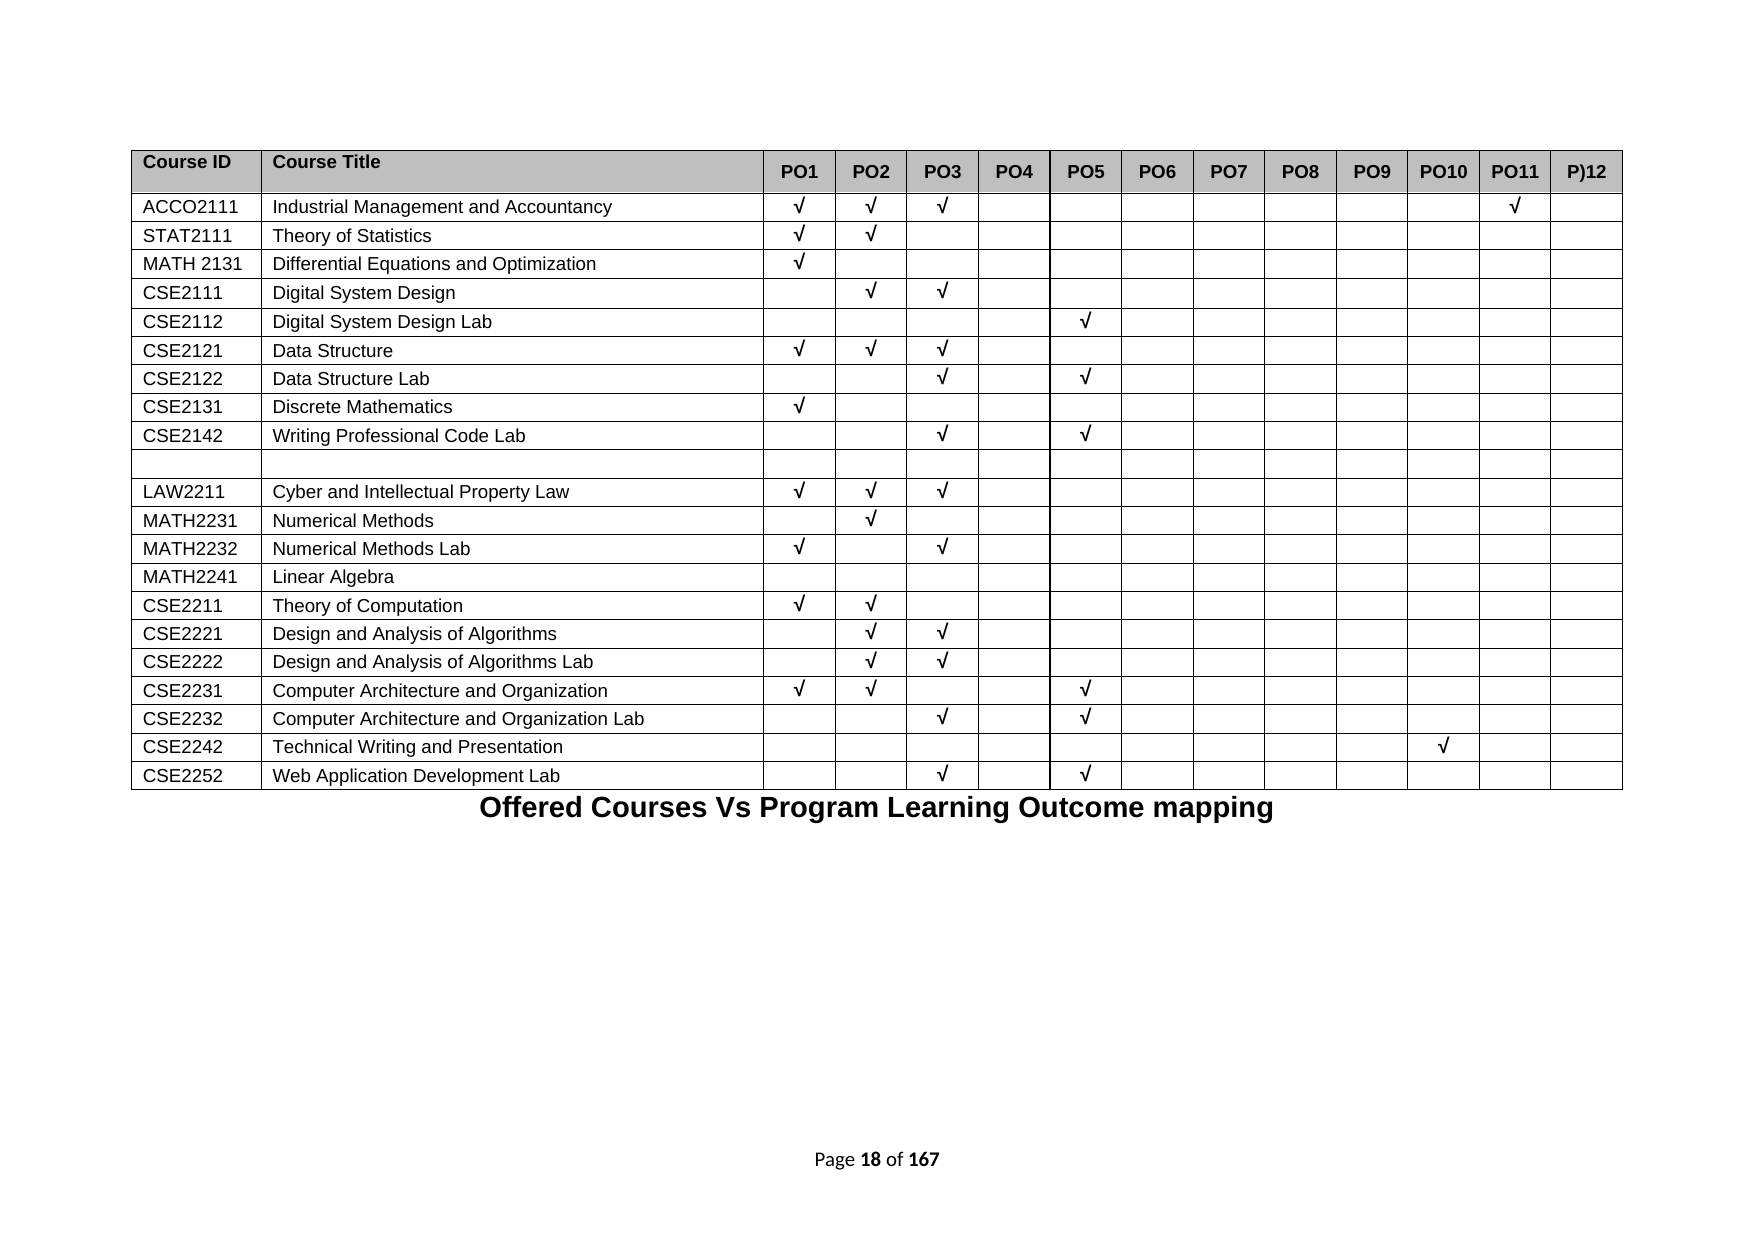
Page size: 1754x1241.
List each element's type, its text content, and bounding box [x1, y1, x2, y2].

table_cell [1551, 279, 1622, 307]
table_cell [836, 309, 906, 336]
table_header Course ID [132, 151, 261, 192]
table_cell √ [907, 620, 978, 647]
table_cell √ [836, 592, 906, 619]
table_cell [764, 422, 835, 449]
table_cell [1122, 507, 1193, 534]
table_cell [1480, 365, 1550, 392]
table_cell [1408, 422, 1479, 449]
table_cell [1337, 705, 1407, 732]
table_cell [1408, 337, 1479, 364]
table_cell [1122, 734, 1193, 761]
table_cell √ [764, 677, 835, 704]
table_header PO1 [764, 151, 835, 192]
table_cell [1194, 479, 1264, 506]
table_cell [1551, 450, 1622, 477]
table_cell [1480, 309, 1550, 336]
table_cell CSE2112 [132, 309, 261, 336]
table_cell [836, 734, 906, 761]
table_cell [1551, 479, 1622, 506]
table_header PO6 [1122, 151, 1193, 192]
table_cell [1265, 194, 1336, 221]
table_header Course Title [262, 151, 763, 192]
table_cell [1051, 479, 1121, 506]
table_cell CSE2211 [132, 592, 261, 619]
table_cell [979, 734, 1049, 761]
table_cell [1408, 677, 1479, 704]
table_cell [1337, 677, 1407, 704]
table_cell [1122, 620, 1193, 647]
table_cell √ [907, 279, 978, 307]
table_cell [1051, 394, 1121, 421]
table_cell [1194, 194, 1264, 221]
table_cell [1551, 309, 1622, 336]
table_cell [836, 394, 906, 421]
table_cell [1337, 479, 1407, 506]
table_cell Differential Equations and Optimization [262, 250, 763, 277]
table_cell [1480, 507, 1550, 534]
table_cell [1194, 337, 1264, 364]
table_cell [1194, 677, 1264, 704]
table_cell [1480, 677, 1550, 704]
table_cell [907, 450, 978, 477]
table_cell [1122, 677, 1193, 704]
table_cell [1480, 705, 1550, 732]
table_cell [764, 450, 835, 477]
table_cell [1408, 279, 1479, 307]
table_cell [979, 250, 1049, 277]
table_cell [1051, 194, 1121, 221]
table_cell CSE2122 [132, 365, 261, 392]
table_cell [1122, 279, 1193, 307]
table_cell [1337, 535, 1407, 562]
table_header PO7 [1194, 151, 1264, 192]
table_cell [1265, 705, 1336, 732]
table_cell [1551, 762, 1622, 789]
table_header PO9 [1337, 151, 1407, 192]
table_cell √ [1051, 705, 1121, 732]
table_cell [1337, 620, 1407, 647]
table_cell [836, 535, 906, 562]
table_cell [764, 279, 835, 307]
table_cell [1122, 535, 1193, 562]
table_cell √ [1051, 677, 1121, 704]
table_cell [1551, 337, 1622, 364]
table_cell CSE2231 [132, 677, 261, 704]
table_cell MATH2232 [132, 535, 261, 562]
table_cell [1122, 222, 1193, 249]
table_cell [1337, 337, 1407, 364]
table_cell [1194, 620, 1264, 647]
table_cell [1480, 734, 1550, 761]
table_cell MATH2241 [132, 564, 261, 591]
table_cell Cyber and Intellectual Property Law [262, 479, 763, 506]
table_cell Design and Analysis of Algorithms Lab [262, 649, 763, 676]
table_cell Numerical Methods [262, 507, 763, 534]
table_cell [1551, 564, 1622, 591]
table_cell [979, 564, 1049, 591]
table_cell Digital System Design [262, 279, 763, 307]
table_cell √ [836, 649, 906, 676]
table_cell [979, 309, 1049, 336]
table_cell [1194, 592, 1264, 619]
table_cell [1265, 422, 1336, 449]
table_cell [1051, 250, 1121, 277]
table_cell [1194, 279, 1264, 307]
table_header PO5 [1051, 151, 1121, 192]
table_cell [1408, 649, 1479, 676]
table_cell [1408, 705, 1479, 732]
table_cell [979, 535, 1049, 562]
table_cell [979, 507, 1049, 534]
table_cell [1408, 620, 1479, 647]
table_cell [979, 705, 1049, 732]
table_cell [979, 222, 1049, 249]
table_cell [1051, 222, 1121, 249]
table_cell Data Structure [262, 337, 763, 364]
table_cell √ [907, 194, 978, 221]
table_cell [1337, 564, 1407, 591]
table_cell [1265, 309, 1336, 336]
table_cell Computer Architecture and Organization Lab [262, 705, 763, 732]
table_cell √ [1051, 422, 1121, 449]
table_cell [1122, 479, 1193, 506]
table_cell [836, 564, 906, 591]
table_cell [764, 620, 835, 647]
table_cell [979, 649, 1049, 676]
table_cell [1122, 309, 1193, 336]
table_cell [1480, 762, 1550, 789]
table_cell [1337, 762, 1407, 789]
table_cell [1122, 564, 1193, 591]
table_cell [907, 734, 978, 761]
table_cell [1265, 677, 1336, 704]
table_cell [1265, 620, 1336, 647]
table_cell CSE2131 [132, 394, 261, 421]
table_cell CSE2242 [132, 734, 261, 761]
table_cell [764, 762, 835, 789]
table_cell [1265, 337, 1336, 364]
table_cell Design and Analysis of Algorithms [262, 620, 763, 647]
table_cell [907, 507, 978, 534]
table_cell [1122, 194, 1193, 221]
table_cell [979, 394, 1049, 421]
table_cell [1194, 705, 1264, 732]
table_cell [1122, 762, 1193, 789]
table_cell √ [764, 337, 835, 364]
table_cell √ [1051, 309, 1121, 336]
table_cell [1480, 620, 1550, 647]
table_cell [1337, 194, 1407, 221]
table_header PO3 [907, 151, 978, 192]
table_cell [132, 450, 261, 477]
table_cell [979, 450, 1049, 477]
table_cell Theory of Statistics [262, 222, 763, 249]
table_cell [1480, 450, 1550, 477]
table_cell MATH 2131 [132, 250, 261, 277]
table_cell [1265, 479, 1336, 506]
table_cell [979, 620, 1049, 647]
table_cell [1480, 535, 1550, 562]
table_cell [1265, 507, 1336, 534]
table_cell [1408, 250, 1479, 277]
table_cell [1408, 309, 1479, 336]
table_cell [1480, 222, 1550, 249]
table_cell [1265, 450, 1336, 477]
table_cell √ [836, 507, 906, 534]
table_cell √ [836, 620, 906, 647]
text Offered Courses Vs Program Learning Outcome mapping [150, 790, 1604, 824]
table_cell [1551, 705, 1622, 732]
table_cell [1551, 649, 1622, 676]
table_cell [1337, 649, 1407, 676]
table_cell √ [907, 337, 978, 364]
table_cell [764, 309, 835, 336]
table_cell [764, 564, 835, 591]
table_cell [1551, 507, 1622, 534]
table_cell [907, 677, 978, 704]
table_cell [907, 592, 978, 619]
table_cell [764, 734, 835, 761]
table_cell [1408, 564, 1479, 591]
table_cell [1051, 620, 1121, 647]
table_cell [1337, 507, 1407, 534]
table_cell [1337, 592, 1407, 619]
table_cell [1408, 762, 1479, 789]
table_cell [1480, 479, 1550, 506]
table_cell [262, 450, 763, 477]
table_cell [1408, 194, 1479, 221]
table_cell ACCO2111 [132, 194, 261, 221]
table_cell [836, 365, 906, 392]
table_cell √ [764, 194, 835, 221]
table_header PO8 [1265, 151, 1336, 192]
table_cell [1480, 649, 1550, 676]
table_cell √ [764, 394, 835, 421]
table_cell [836, 762, 906, 789]
table_cell √ [907, 479, 978, 506]
table_cell [1265, 365, 1336, 392]
table_cell [1551, 365, 1622, 392]
table_cell [907, 564, 978, 591]
table_cell √ [836, 279, 906, 307]
table_cell [1122, 592, 1193, 619]
table_cell [1265, 564, 1336, 591]
table_cell √ [1408, 734, 1479, 761]
table_cell √ [1051, 762, 1121, 789]
table_cell [1051, 649, 1121, 676]
table_cell Theory of Computation [262, 592, 763, 619]
table_cell [1194, 564, 1264, 591]
table_cell [1265, 762, 1336, 789]
table_cell CSE2111 [132, 279, 261, 307]
table_cell [836, 450, 906, 477]
table_cell Computer Architecture and Organization [262, 677, 763, 704]
table_cell [1337, 394, 1407, 421]
table_cell √ [836, 194, 906, 221]
table_cell [1051, 734, 1121, 761]
table_cell [979, 479, 1049, 506]
table_cell [1480, 592, 1550, 619]
table_cell [1051, 592, 1121, 619]
table_cell [1194, 365, 1264, 392]
table_cell √ [1051, 365, 1121, 392]
table_cell Discrete Mathematics [262, 394, 763, 421]
table_cell [1551, 250, 1622, 277]
table_header PO2 [836, 151, 906, 192]
table_cell [1122, 337, 1193, 364]
table_cell [1551, 535, 1622, 562]
table_cell [1194, 762, 1264, 789]
table_cell [1122, 649, 1193, 676]
table_cell [1408, 365, 1479, 392]
table_cell [1408, 507, 1479, 534]
table_cell STAT2111 [132, 222, 261, 249]
table_cell [1337, 365, 1407, 392]
table_cell [1265, 394, 1336, 421]
table_cell [1551, 194, 1622, 221]
table_cell [1337, 222, 1407, 249]
table_cell [1408, 592, 1479, 619]
table_cell [1265, 535, 1336, 562]
table_cell √ [907, 535, 978, 562]
table_cell [979, 337, 1049, 364]
table_cell [1551, 222, 1622, 249]
table_cell CSE2121 [132, 337, 261, 364]
table_cell √ [764, 592, 835, 619]
table_cell [1480, 422, 1550, 449]
table_cell [1480, 394, 1550, 421]
table_cell [1551, 394, 1622, 421]
table_cell [1265, 222, 1336, 249]
table_cell [1480, 564, 1550, 591]
table_cell [1051, 564, 1121, 591]
table_header PO4 [979, 151, 1049, 192]
table_cell [1551, 422, 1622, 449]
table_cell [1051, 507, 1121, 534]
table_cell [1194, 734, 1264, 761]
table_cell CSE2142 [132, 422, 261, 449]
table_cell LAW2211 [132, 479, 261, 506]
table_cell √ [907, 762, 978, 789]
table_cell [764, 507, 835, 534]
table_cell √ [907, 705, 978, 732]
table_cell [1265, 649, 1336, 676]
table_cell [907, 309, 978, 336]
table_cell [979, 279, 1049, 307]
table_cell [1051, 337, 1121, 364]
table_cell [1194, 422, 1264, 449]
table_cell [1122, 422, 1193, 449]
table_cell √ [836, 222, 906, 249]
table_cell [764, 705, 835, 732]
table_cell [1337, 250, 1407, 277]
table_cell MATH2231 [132, 507, 261, 534]
table_cell [1194, 507, 1264, 534]
table_cell CSE2221 [132, 620, 261, 647]
table_cell [979, 194, 1049, 221]
table_cell [1122, 250, 1193, 277]
table_cell [1551, 677, 1622, 704]
table_cell [1122, 705, 1193, 732]
table_cell [1408, 535, 1479, 562]
table_cell [979, 365, 1049, 392]
table_cell [1480, 279, 1550, 307]
table_cell [907, 394, 978, 421]
table_cell [1051, 279, 1121, 307]
table_cell [1265, 734, 1336, 761]
table_cell [1337, 309, 1407, 336]
table_cell [1408, 222, 1479, 249]
table_cell [764, 365, 835, 392]
table_cell Technical Writing and Presentation [262, 734, 763, 761]
table_cell √ [764, 222, 835, 249]
table_cell CSE2232 [132, 705, 261, 732]
table_cell Industrial Management and Accountancy [262, 194, 763, 221]
table_cell [1337, 422, 1407, 449]
table_cell Linear Algebra [262, 564, 763, 591]
table_cell √ [907, 365, 978, 392]
table_cell [1337, 450, 1407, 477]
table_cell [1122, 365, 1193, 392]
table_cell [907, 222, 978, 249]
table_cell [979, 592, 1049, 619]
table_cell [1194, 649, 1264, 676]
table_cell Numerical Methods Lab [262, 535, 763, 562]
table_cell √ [836, 479, 906, 506]
table_cell [1122, 394, 1193, 421]
table_cell [1194, 450, 1264, 477]
table_cell [1265, 279, 1336, 307]
table_cell Web Application Development Lab [262, 762, 763, 789]
table_cell [1265, 250, 1336, 277]
table_cell Data Structure Lab [262, 365, 763, 392]
table_cell [836, 705, 906, 732]
table_cell [836, 422, 906, 449]
table_cell [1194, 535, 1264, 562]
table_cell [979, 422, 1049, 449]
table_cell [764, 649, 835, 676]
table_cell √ [836, 677, 906, 704]
table_cell [907, 250, 978, 277]
table_cell [1194, 222, 1264, 249]
table_cell [979, 677, 1049, 704]
table_cell [1265, 592, 1336, 619]
table_cell [1480, 250, 1550, 277]
table_cell [1051, 450, 1121, 477]
table_cell [1408, 394, 1479, 421]
table_header PO11 [1480, 151, 1550, 192]
table_cell √ [764, 535, 835, 562]
table_cell √ [1480, 194, 1550, 221]
table_cell √ [764, 479, 835, 506]
table_cell CSE2222 [132, 649, 261, 676]
table_cell [1480, 337, 1550, 364]
table_cell [1551, 592, 1622, 619]
table_cell [1194, 250, 1264, 277]
table_cell [1408, 479, 1479, 506]
table_cell [1194, 309, 1264, 336]
table_cell [836, 250, 906, 277]
table_cell [1194, 394, 1264, 421]
table_cell [1337, 734, 1407, 761]
table_cell [1122, 450, 1193, 477]
table_cell Digital System Design Lab [262, 309, 763, 336]
table_cell CSE2252 [132, 762, 261, 789]
table_cell √ [907, 422, 978, 449]
table_cell [1551, 734, 1622, 761]
table_header PO10 [1408, 151, 1479, 192]
table_cell Writing Professional Code Lab [262, 422, 763, 449]
table_cell √ [907, 649, 978, 676]
table_cell [979, 762, 1049, 789]
table_header P)12 [1551, 151, 1622, 192]
table_cell √ [836, 337, 906, 364]
table_cell [1051, 535, 1121, 562]
table_cell [1551, 620, 1622, 647]
table_cell [1337, 279, 1407, 307]
table_cell √ [764, 250, 835, 277]
table_cell [1408, 450, 1479, 477]
